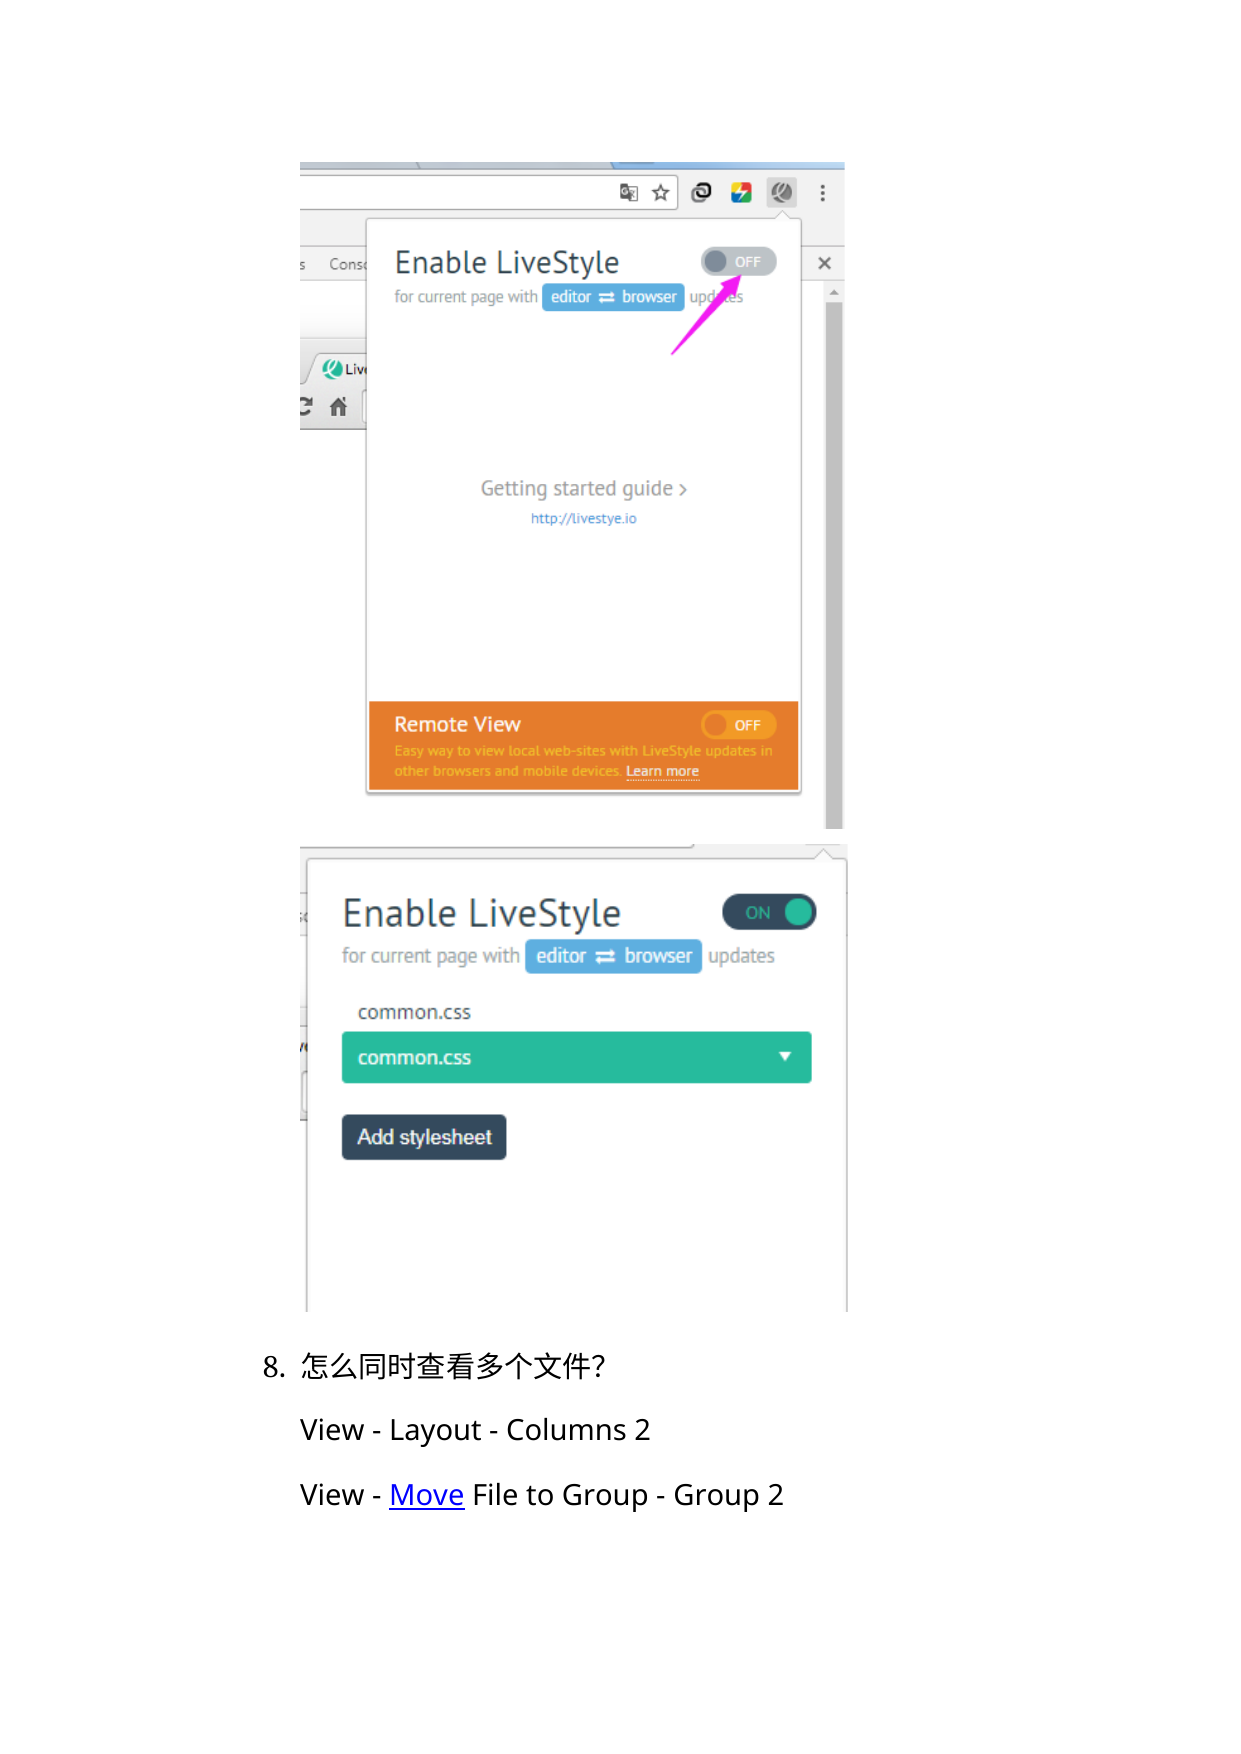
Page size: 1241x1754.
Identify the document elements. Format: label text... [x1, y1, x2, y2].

picture [300, 162, 845, 829]
list View - Layout - Columns 2 View - Move File to Group - Group 2 [300, 1397, 1053, 1527]
list 怎么同时查看多个文件？ [262, 1332, 1053, 1397]
picture [300, 844, 848, 1312]
